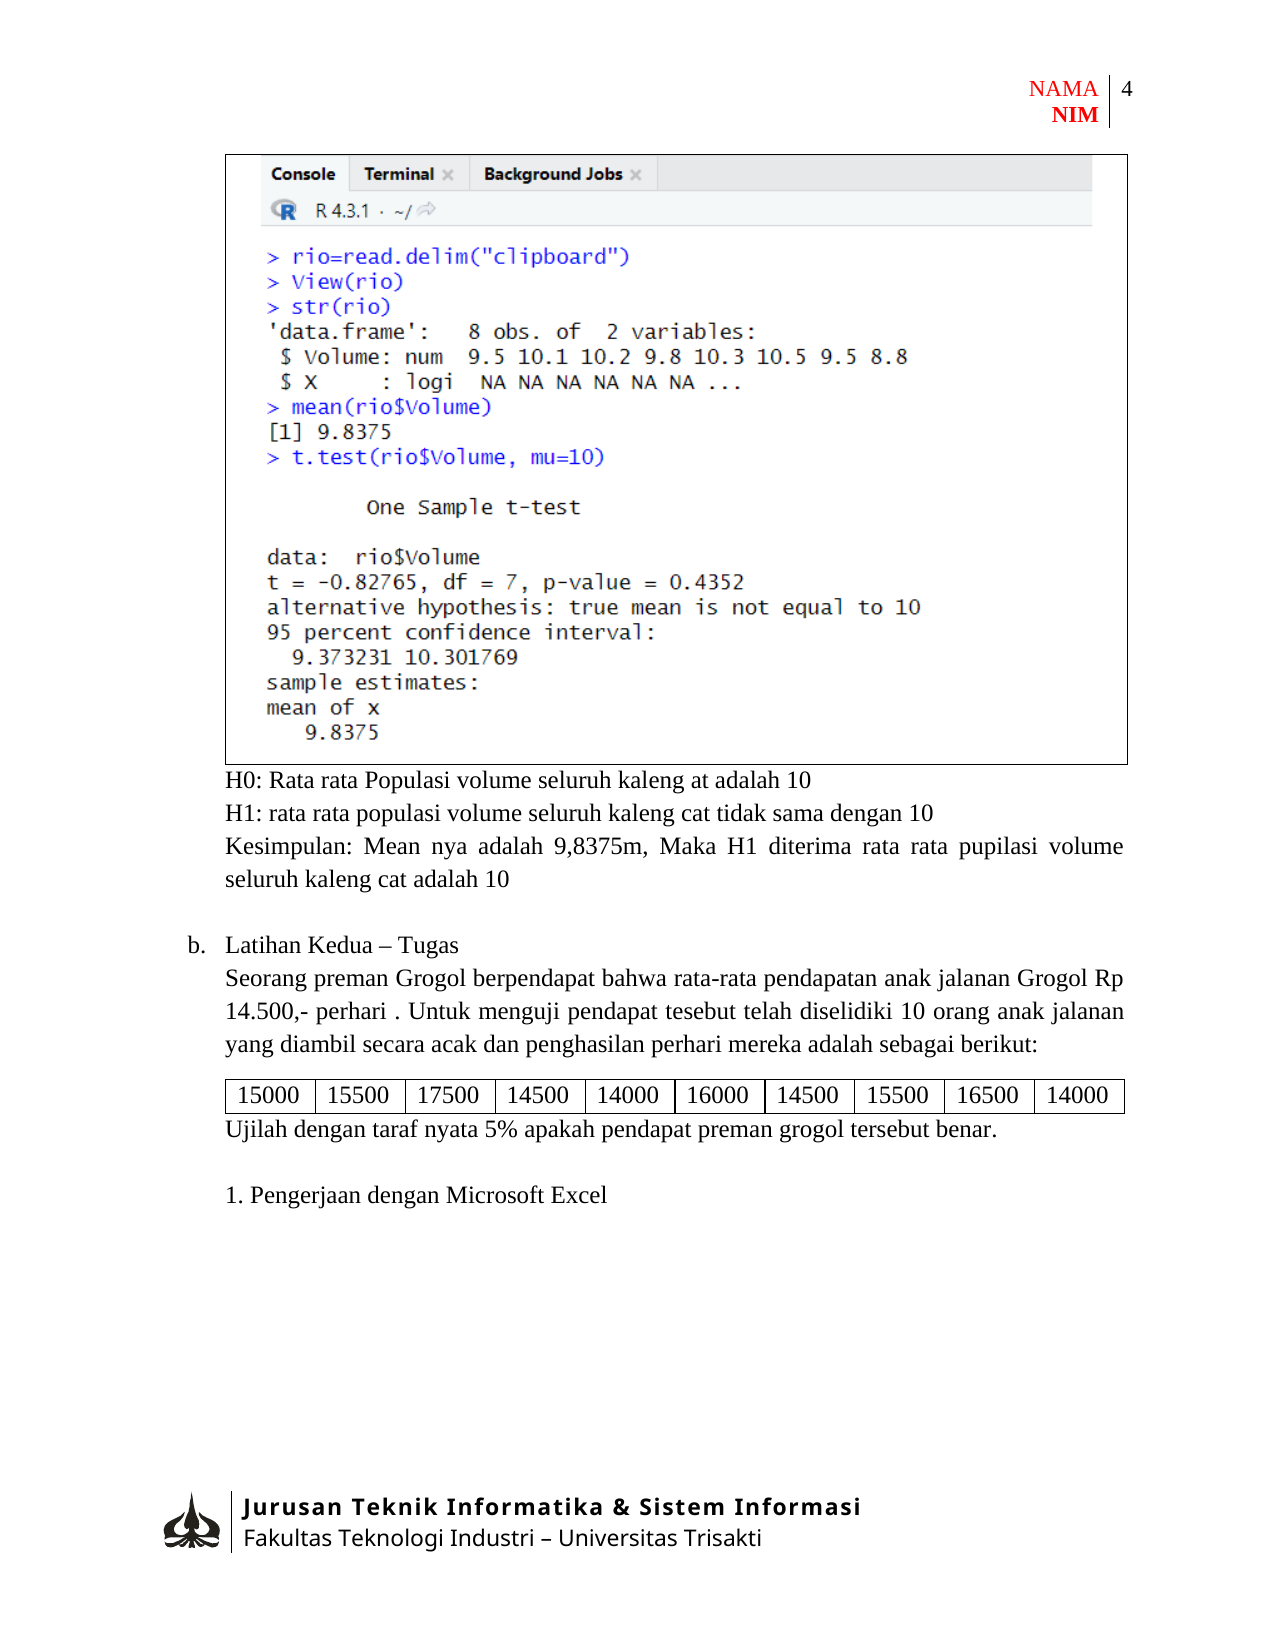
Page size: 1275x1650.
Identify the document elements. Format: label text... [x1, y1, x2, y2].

list Latihan Kedua – Tugas [187, 930, 1125, 959]
list Seorang preman Grogol berpendapat bahwa rata-rata pendapatan anak jalanan Grogol Rp 14.500,- perhari . Untuk menguji pendapat tesebut telah diselidiki 10 orang anak jalanan yang diambil secara acak dan penghasilan perhari mereka adalah sebagai berikut: [225, 963, 1125, 1058]
list Ujilah dengan taraf nyata 5% apakah pendapat preman grogol tersebut benar. [225, 1114, 1125, 1142]
list H1: rata rata populasi volume seluruh kaleng cat tidak sama dengan 10 [225, 798, 1125, 827]
table_header 15000 [226, 1080, 315, 1113]
table_header 14500 [766, 1080, 854, 1113]
table_header 14500 [496, 1080, 585, 1113]
table_header 16000 [676, 1080, 764, 1113]
table_header 16500 [945, 1080, 1034, 1113]
table_header 15500 [316, 1080, 405, 1113]
table_header 17500 [406, 1080, 495, 1113]
table_header 14000 [586, 1080, 674, 1113]
table_header 14000 [1035, 1080, 1124, 1113]
table_header [226, 155, 1127, 764]
list Kesimpulan: Mean nya adalah 9,8375m, Maka H1 diterima rata rata pupilasi volume seluruh kaleng cat adalah 10 [225, 831, 1125, 893]
list 1. Pengerjaan dengan Microsoft Excel [225, 1180, 1125, 1208]
list H0: Rata rata Populasi volume seluruh kaleng at adalah 10 [225, 765, 1125, 794]
picture [261, 155, 1093, 761]
table_header 15500 [855, 1080, 944, 1113]
